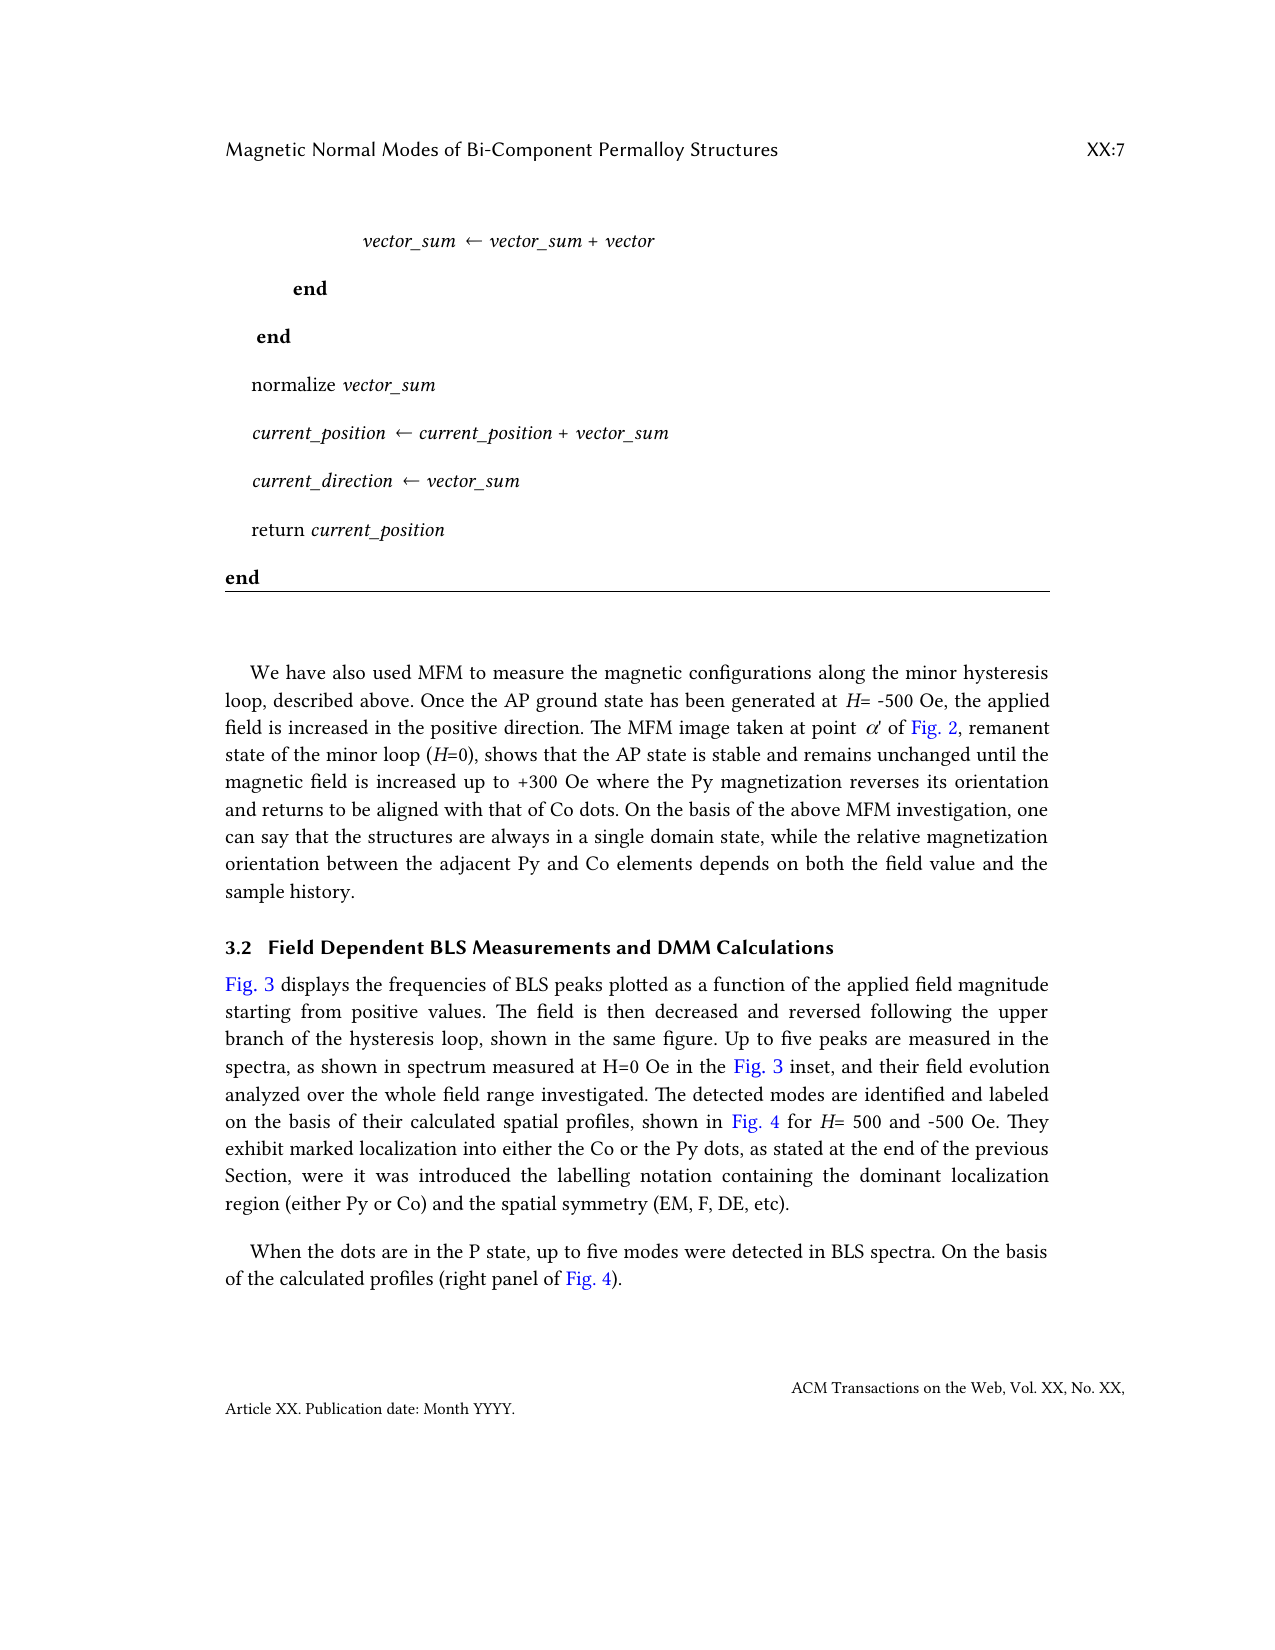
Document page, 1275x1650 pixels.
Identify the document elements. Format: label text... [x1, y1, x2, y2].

text Fig. 3 displays the frequencies of BLS peaks plotted as a function of the applied field magnitude starting from positive values. The field is then decreased and reversed following the upper branch of the hysteresis loop, shown in the same figure. Up to five peaks are measured in the spectra, as shown in spectrum measured at H=0 Oe in the Fig. 3 inset, and their field evolution analyzed over the whole field range investigated. The detected modes are identified and labeled on the basis of their calculated spatial profiles, shown in Fig. 4 for H= 500 and -500 Oe. They exhibit marked localization into either the Co or the Py dots, as stated at the end of the previous Section, were it was introduced the labelling notation containing the dominant localization region (either Py or Co) and the spatial symmetry (EM, F, DE, etc). [225, 971, 1050, 1215]
text We have also used MFM to measure the magnetic configurations along the minor hysteresis loop, described above. Once the AP ground state has been generated at H= -500 Oe, the applied field is increased in the positive direction. The MFM image taken at point ' of Fig. 2, remanent state of the minor loop (H=0), shows that the AP state is stable and remains unchanged until the magnetic field is increased up to +300 Oe where the Py magnetization reverses its orientation and returns to be aligned with that of Co dots. On the basis of the above MFM investigation, one can say that the structures are always in a single domain state, while the relative magnetization orientation between the adjacent Py and Co elements depends on both the field value and the sample history. [225, 661, 1050, 903]
text end [225, 277, 1050, 301]
text end [225, 566, 1050, 591]
text When the dots are in the P state, up to five modes were detected in BLS spectra. On the basis of the calculated profiles (right panel of Fig. 4). [225, 1239, 1050, 1291]
text 3.2 Field Dependent BLS Measurements and DMM Calculations [225, 936, 1050, 959]
text normalize vector_sum [225, 373, 1050, 397]
text current_direction vector_sum [225, 469, 1050, 493]
text vector_sum vector_sum + vector [225, 229, 1050, 252]
text return current_position [225, 517, 1050, 541]
text end [225, 325, 1050, 349]
text current_position current_position + vector_sum [225, 421, 1050, 445]
